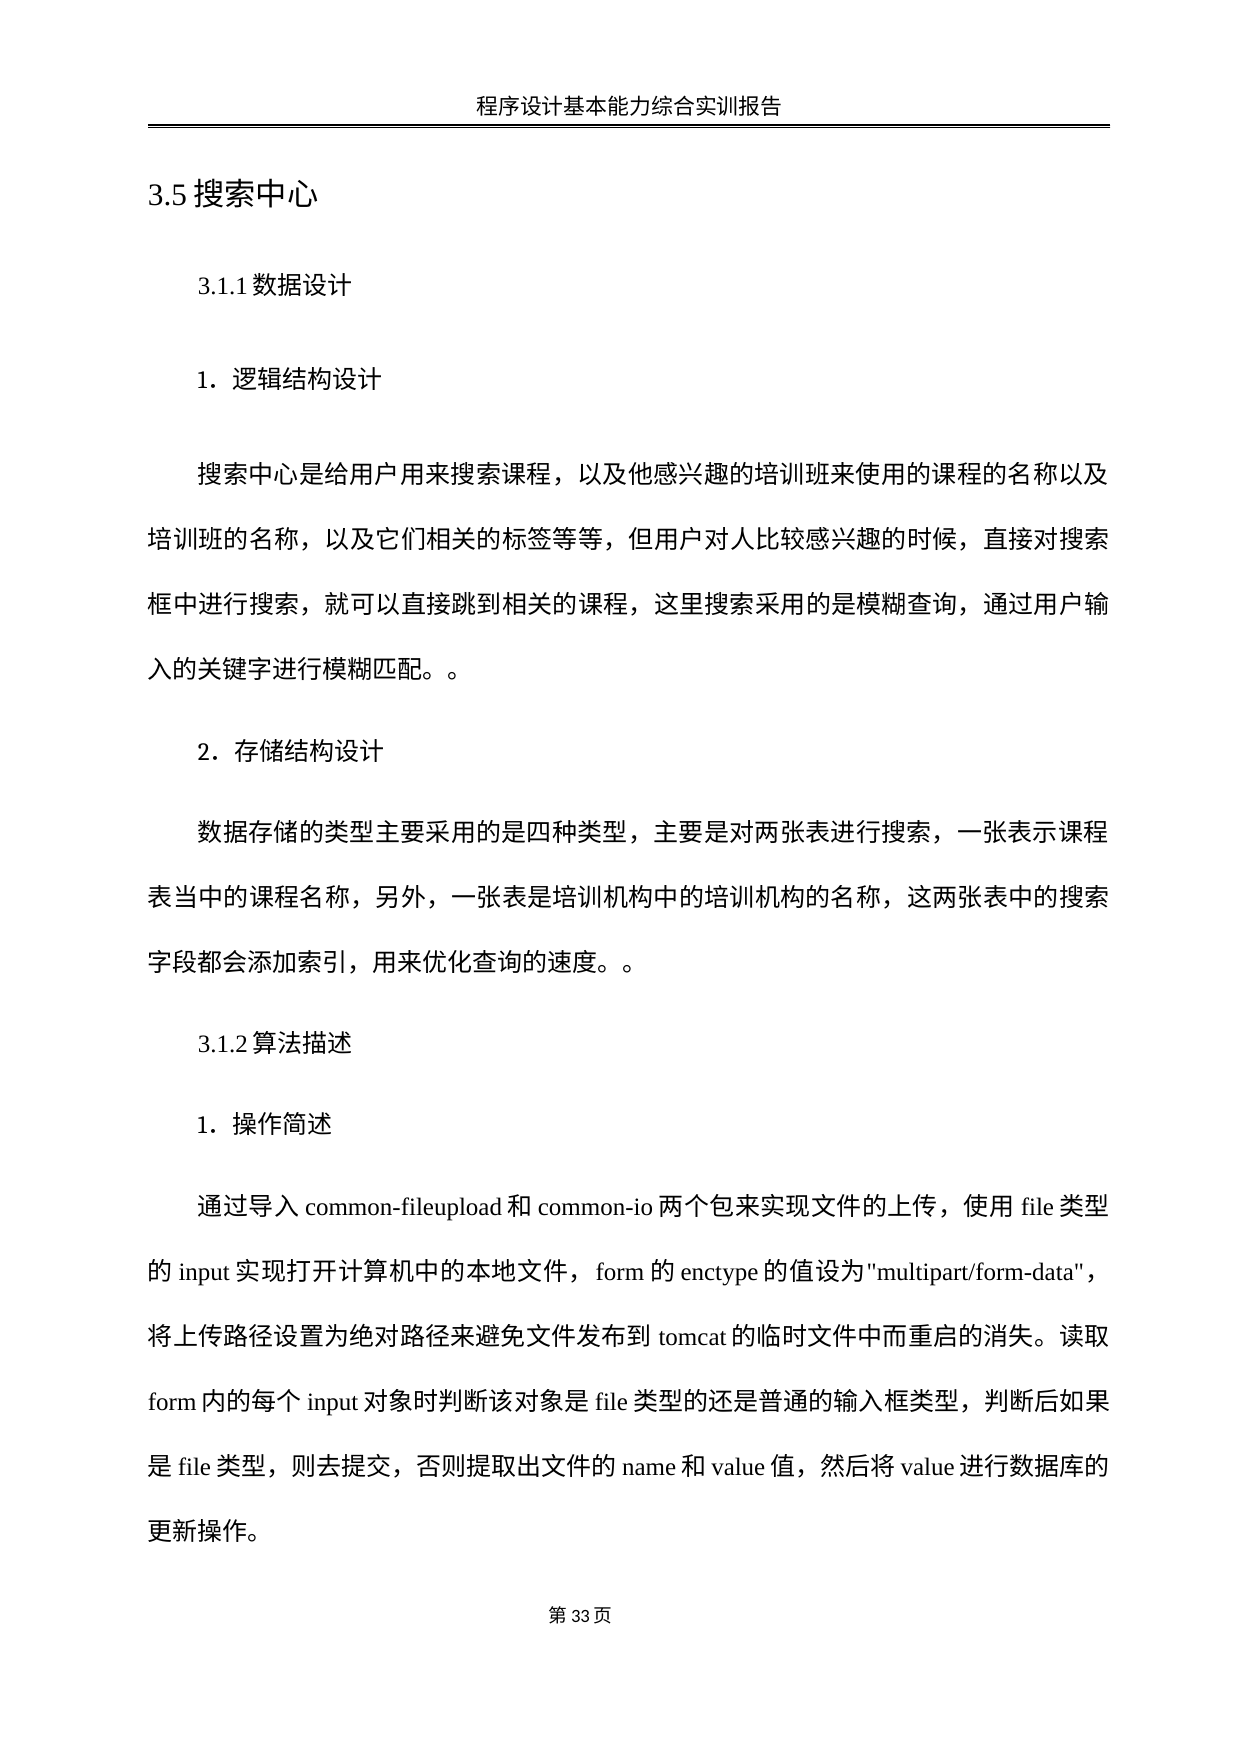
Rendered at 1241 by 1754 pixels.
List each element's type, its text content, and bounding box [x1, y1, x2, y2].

subtitle 3.1.1数据设计 [148, 251, 1110, 316]
text 搜索中心是给用户用来搜索课程，以及他感兴趣的培训班来使用的课程的名称以及培训班的名称，以及它们相关的标签等等，但用户对人比较感兴趣的时候，直接对搜索框中进行搜索，就可以直接跳到相关的课程，这里搜索采用的是模糊查询，通过用户输入的关键字进行模糊匹配。。 [148, 441, 1110, 701]
subtitle 2．存储结构设计 [148, 717, 1110, 782]
subtitle 3.1.2算法描述 [148, 1009, 1110, 1074]
text 数据存储的类型主要采用的是四种类型，主要是对两张表进行搜索，一张表示课程表当中的课程名称，另外，一张表是培训机构中的培训机构的名称，这两张表中的搜索字段都会添加索引，用来优化查询的速度。。 [148, 798, 1110, 993]
subtitle 1．操作简述 [148, 1091, 1110, 1156]
subtitle 1．逻辑结构设计 [148, 345, 1110, 410]
subtitle 3.5搜索中心 [148, 159, 1110, 224]
text 通过导入common-fileupload和common-io两个包来实现文件的上传，使用file类型的input实现打开计算机中的本地文件，form的enctype的值设为"multipart/form-data"，将上传路径设置为绝对路径来避免文件发布到tomcat的临时文件中而重启的消失。读取form内的每个input对象时判断该对象是file类型的还是普通的输入框类型，判断后如果是file类型，则去提交，否则提取出文件的name和value值，然后将value进行数据库的更新操作。 [148, 1172, 1110, 1562]
